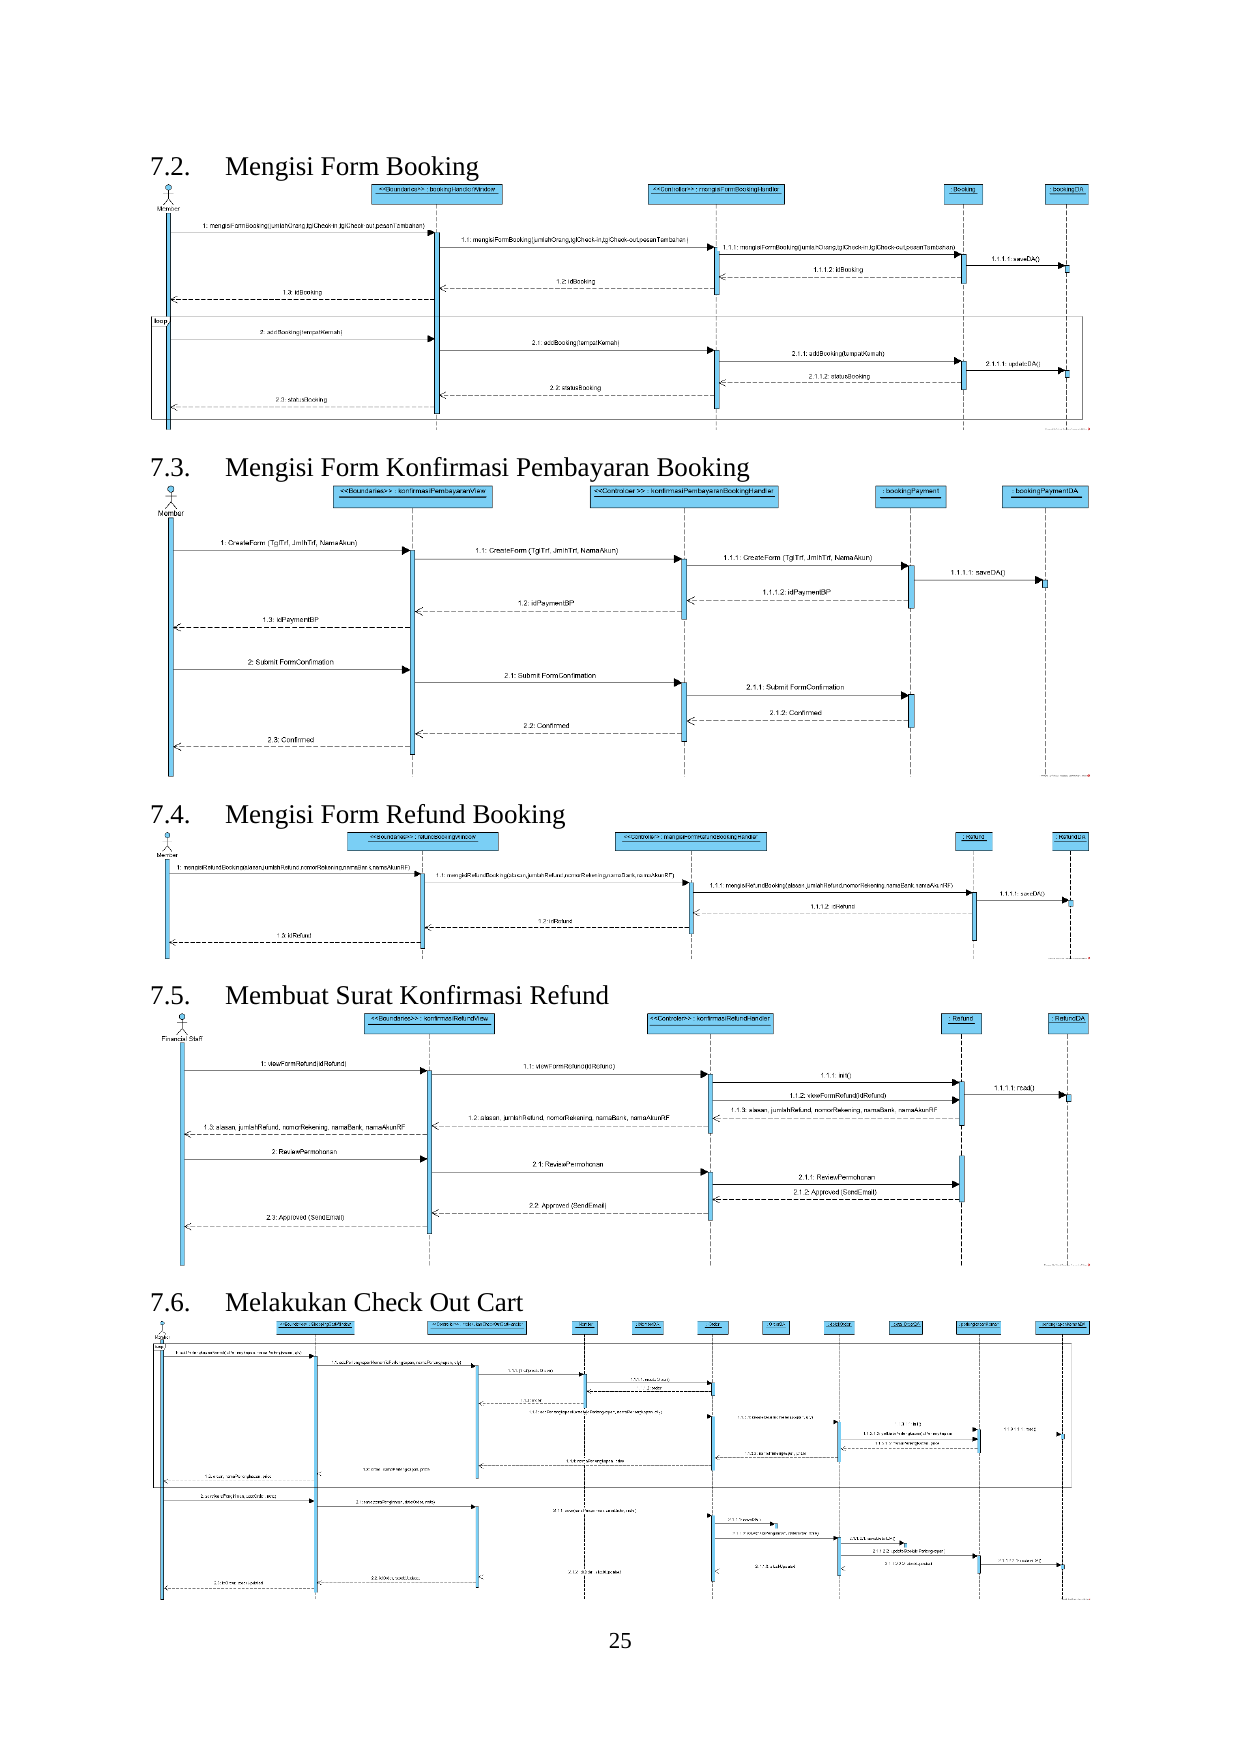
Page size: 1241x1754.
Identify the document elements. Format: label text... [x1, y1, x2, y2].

picture [150, 831, 1091, 961]
picture [150, 484, 1091, 779]
subtitle Melakukan Check Out Cart [150, 1287, 1090, 1318]
picture [150, 183, 1091, 432]
picture [150, 1013, 1091, 1268]
subtitle Mengisi Form Konfirmasi Pembayaran Booking [150, 451, 1090, 482]
subtitle Membuat Surat Konfirmasi Refund [150, 979, 1090, 1011]
subtitle Mengisi Form Refund Booking [150, 798, 1090, 829]
picture [150, 1320, 1091, 1601]
subtitle Mengisi Form Booking [150, 150, 1090, 181]
